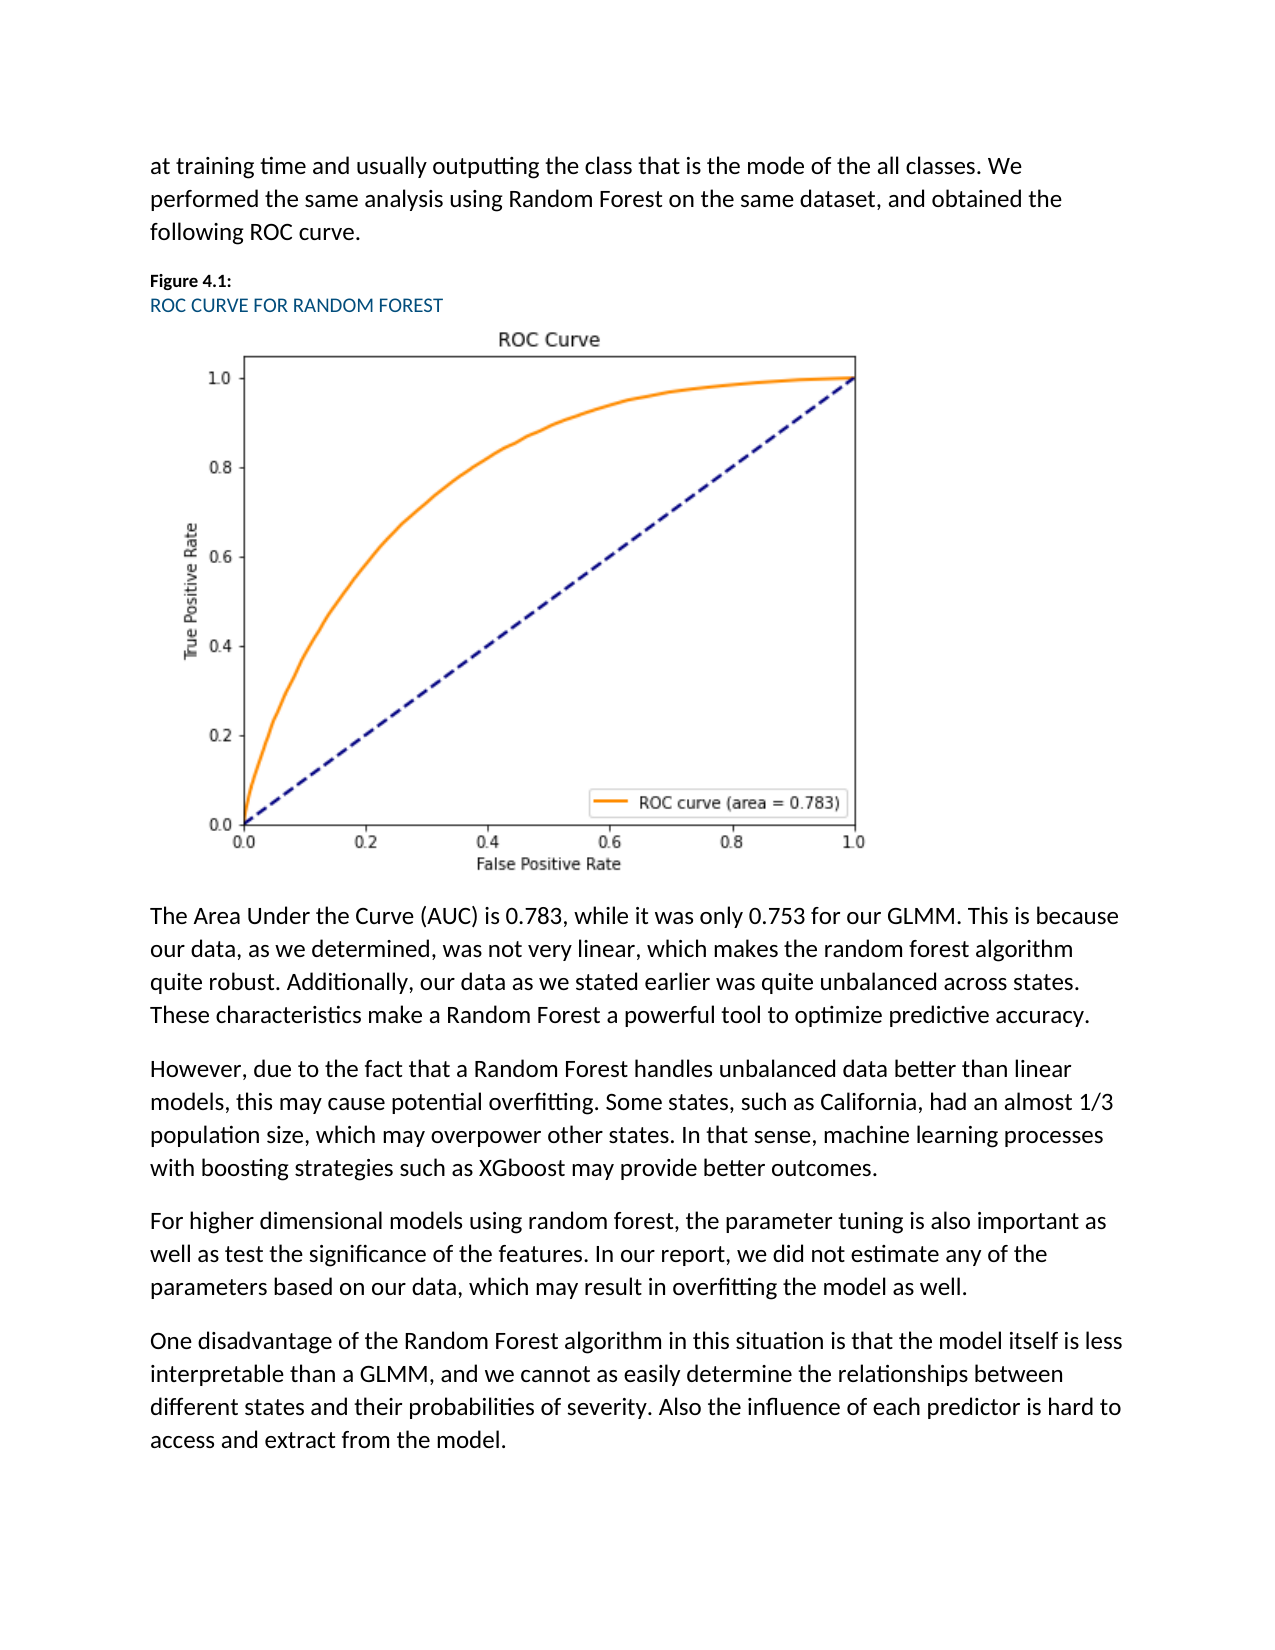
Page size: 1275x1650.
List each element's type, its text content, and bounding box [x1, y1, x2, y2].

text The Area Under the Curve (AUC) is 0.783, while it was only 0.753 for our GLMM. This is because our data, as we determined, was not very linear, which makes the random forest algorithm quite robust. Additionally, our data as we stated earlier was quite unbalanced across states. These characteristics make a Random Forest a powerful tool to optimize predictive accuracy. [150, 900, 1125, 1030]
text For higher dimensional models using random forest, the parameter tuning is also important as well as test the significance of the features. In our report, we did not estimate any of the parameters based on our data, which may result in overfitting the model as well. [150, 1205, 1125, 1302]
text One disadvantage of the Random Forest algorithm in this situation is that the model itself is less interpretable than a GLMM, and we cannot as easily determine the relationships between different states and their probabilities of severity. Also the influence of each predictor is hard to access and extract from the model. [150, 1325, 1125, 1485]
text Figure 4.1: [150, 269, 1125, 292]
text However, due to the fact that a Random Forest handles unbalanced data better than linear models, this may cause potential overfitting. Some states, such as California, had an almost 1/3 population size, which may overpower other states. In that sense, machine learning processes with boosting strategies such as XGboost may provide better outcomes. [150, 1053, 1125, 1182]
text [150, 150, 1125, 246]
picture [150, 317, 886, 878]
text ROC CURVE FOR RANDOM FOREST [150, 292, 1125, 318]
